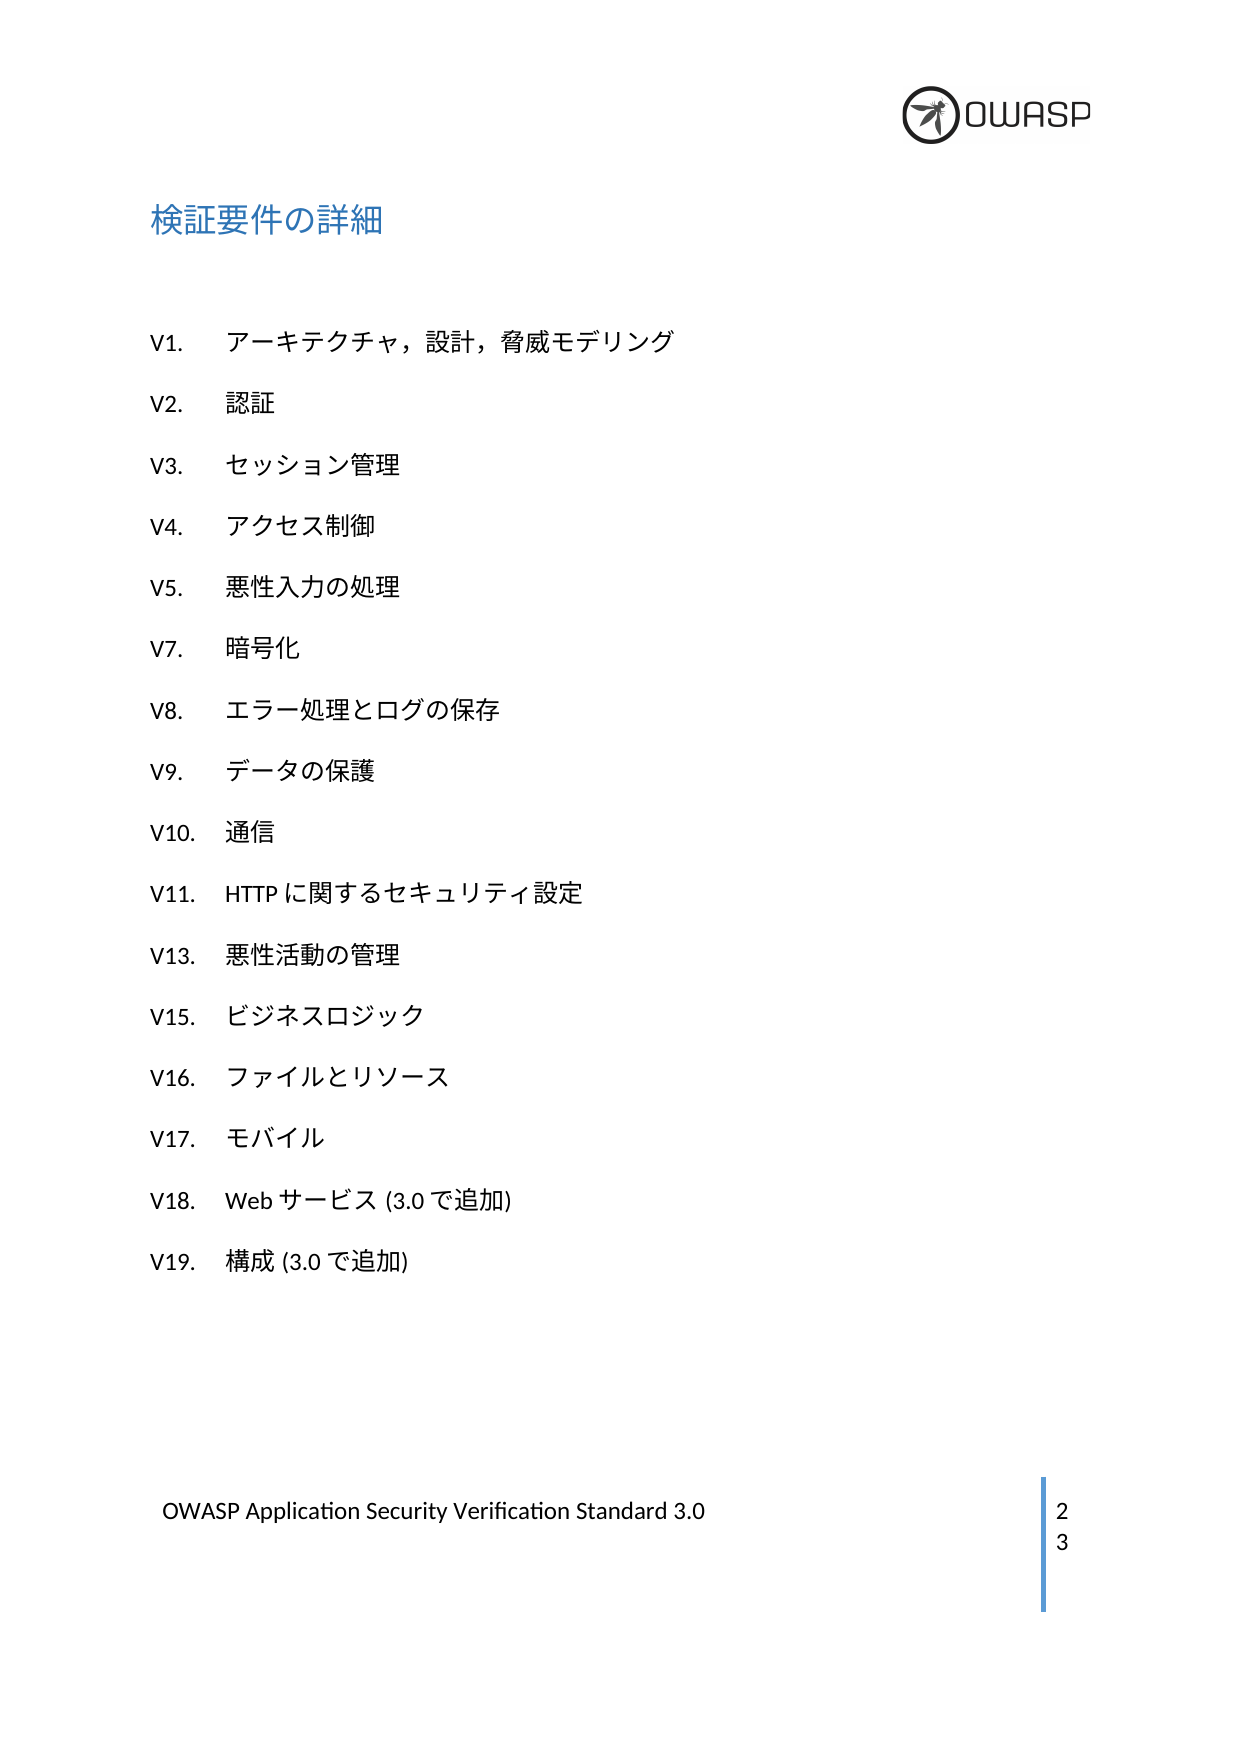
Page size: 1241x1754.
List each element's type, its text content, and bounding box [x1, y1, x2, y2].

text V16. ファイルとリソース [150, 1058, 1090, 1094]
text V17. モバイル [150, 1119, 1090, 1155]
text V10. 通信 [150, 813, 1090, 849]
text V2. 認証 [150, 384, 1090, 420]
text V7. 暗号化 [150, 629, 1090, 665]
subtitle 検証要件の詳細 [150, 194, 1090, 242]
text V9. データの保護 [150, 751, 1090, 788]
text V18. Web サービス (3.0で追加) [150, 1180, 1090, 1216]
text V1. アーキテクチャ，設計，脅威モデリング [150, 323, 1090, 359]
text V3. セッション管理 [150, 445, 1090, 481]
text V5. 悪性入力の処理 [150, 568, 1090, 604]
text V15. ビジネスロジック [150, 996, 1090, 1033]
text V11. HTTP に関するセキュリティ設定 [150, 874, 1090, 910]
picture [902, 86, 1091, 144]
text V8. エラー処理とログの保存 [150, 690, 1090, 726]
text V19. 構成 (3.0で追加) [150, 1241, 1090, 1278]
text V4. アクセス制御 [150, 506, 1090, 543]
text V13. 悪性活動の管理 [150, 935, 1090, 971]
